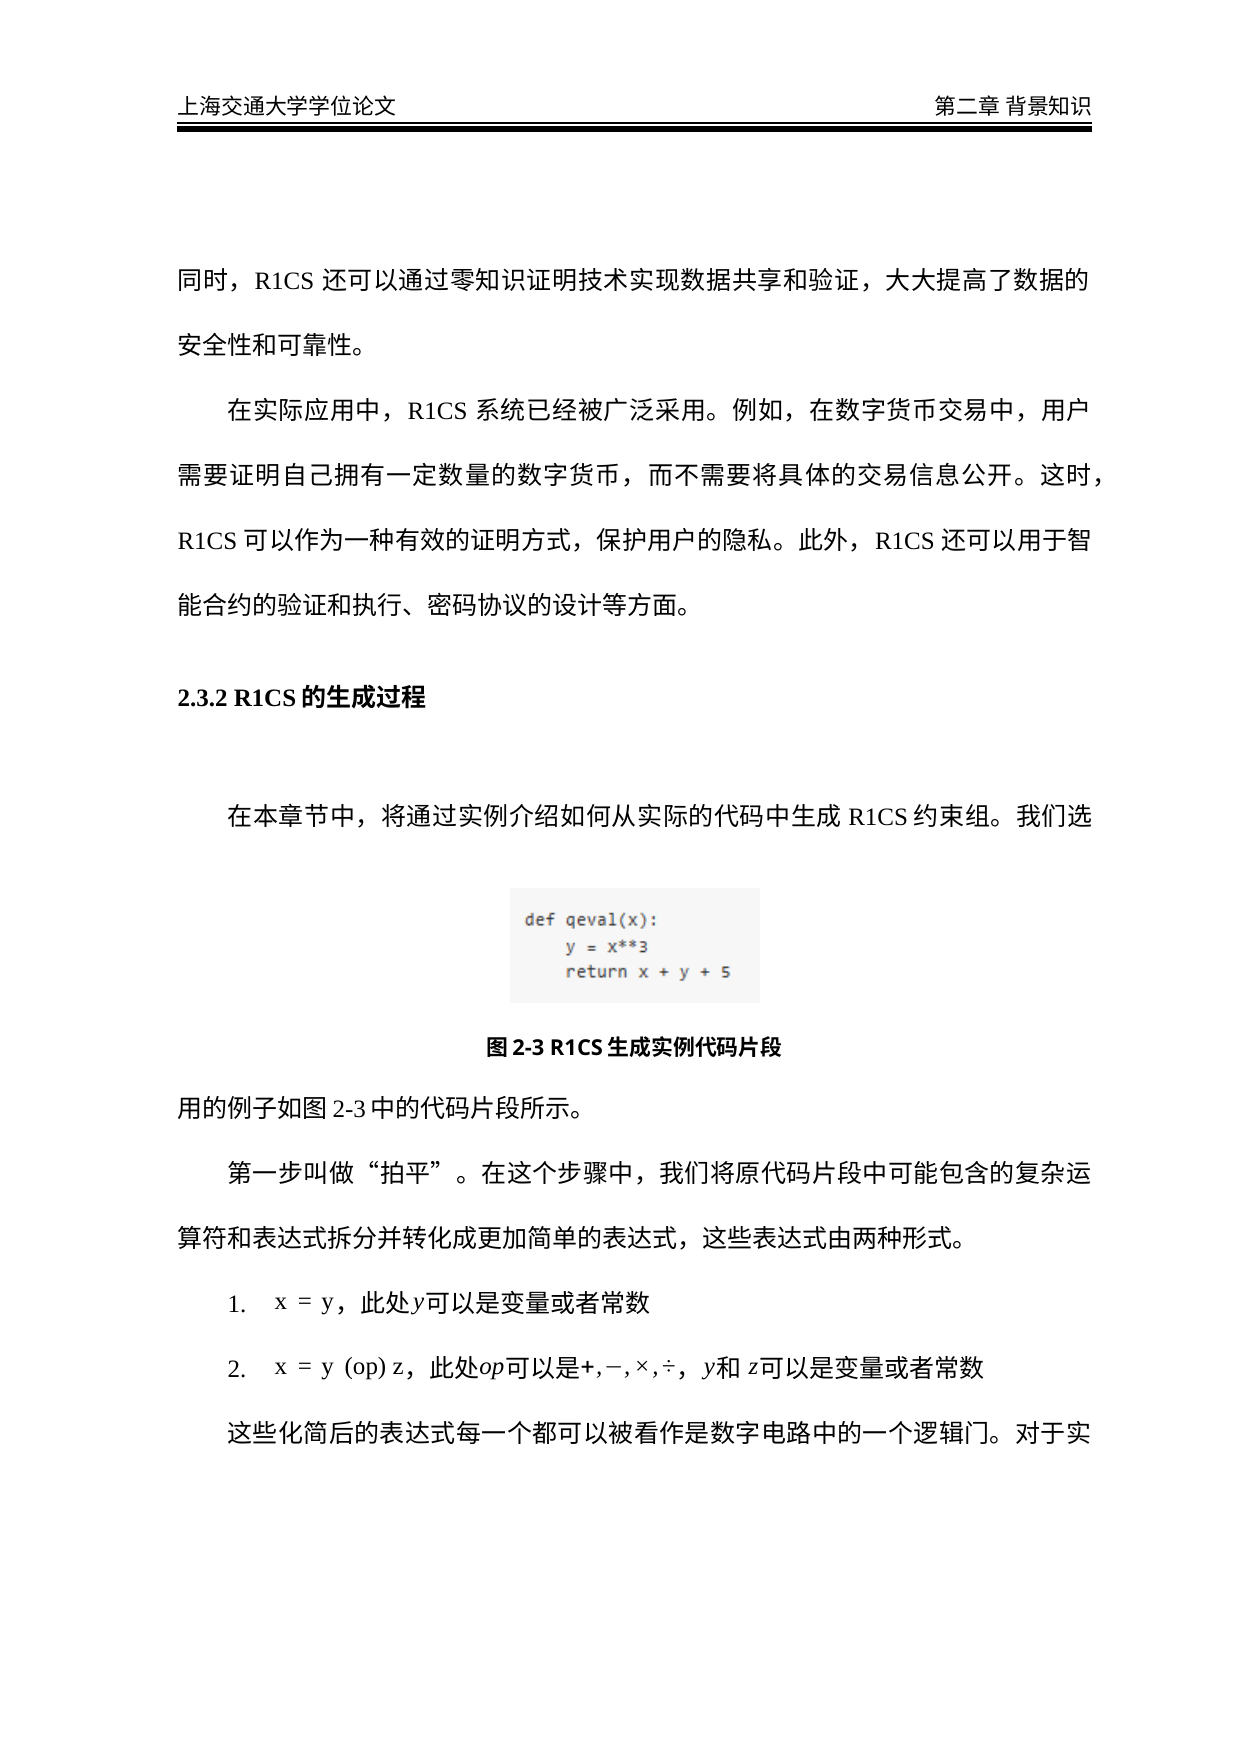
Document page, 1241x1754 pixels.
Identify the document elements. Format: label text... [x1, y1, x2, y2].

text 第一步叫做“拍平”。在这个步骤中，我们将原代码片段中可能包含的复杂运算符和表达式拆分并转化成更加简单的表达式，这些表达式由两种形式。 [177, 1139, 1092, 1269]
picture [510, 888, 760, 1003]
subtitle 2.3.2 R1CS的生成过程 [177, 663, 1092, 728]
list ，此处可以是变量或者常数 [227, 1269, 1092, 1334]
text 在实际应用中，R1CS 系统已经被广泛采用。例如，在数字货币交易中，用户需要证明自己拥有一定数量的数字货币，而不需要将具体的交易信息公开。这时，R1CS 可以作为一种有效的证明方式，保护用户的隐私。此外，R1CS 还可以用于智能合约的验证和执行、密码协议的设计等方面。 [177, 376, 1092, 636]
list ，此处可以是，和 可以是变量或者常数 [227, 1334, 1092, 1399]
text 在本章节中，将通过实例介绍如何从实际的代码中生成R1CS约束组。我们选用的例子如图2-3中的代码片段所示。 [177, 782, 1092, 1139]
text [177, 246, 1092, 376]
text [177, 1399, 1092, 1464]
